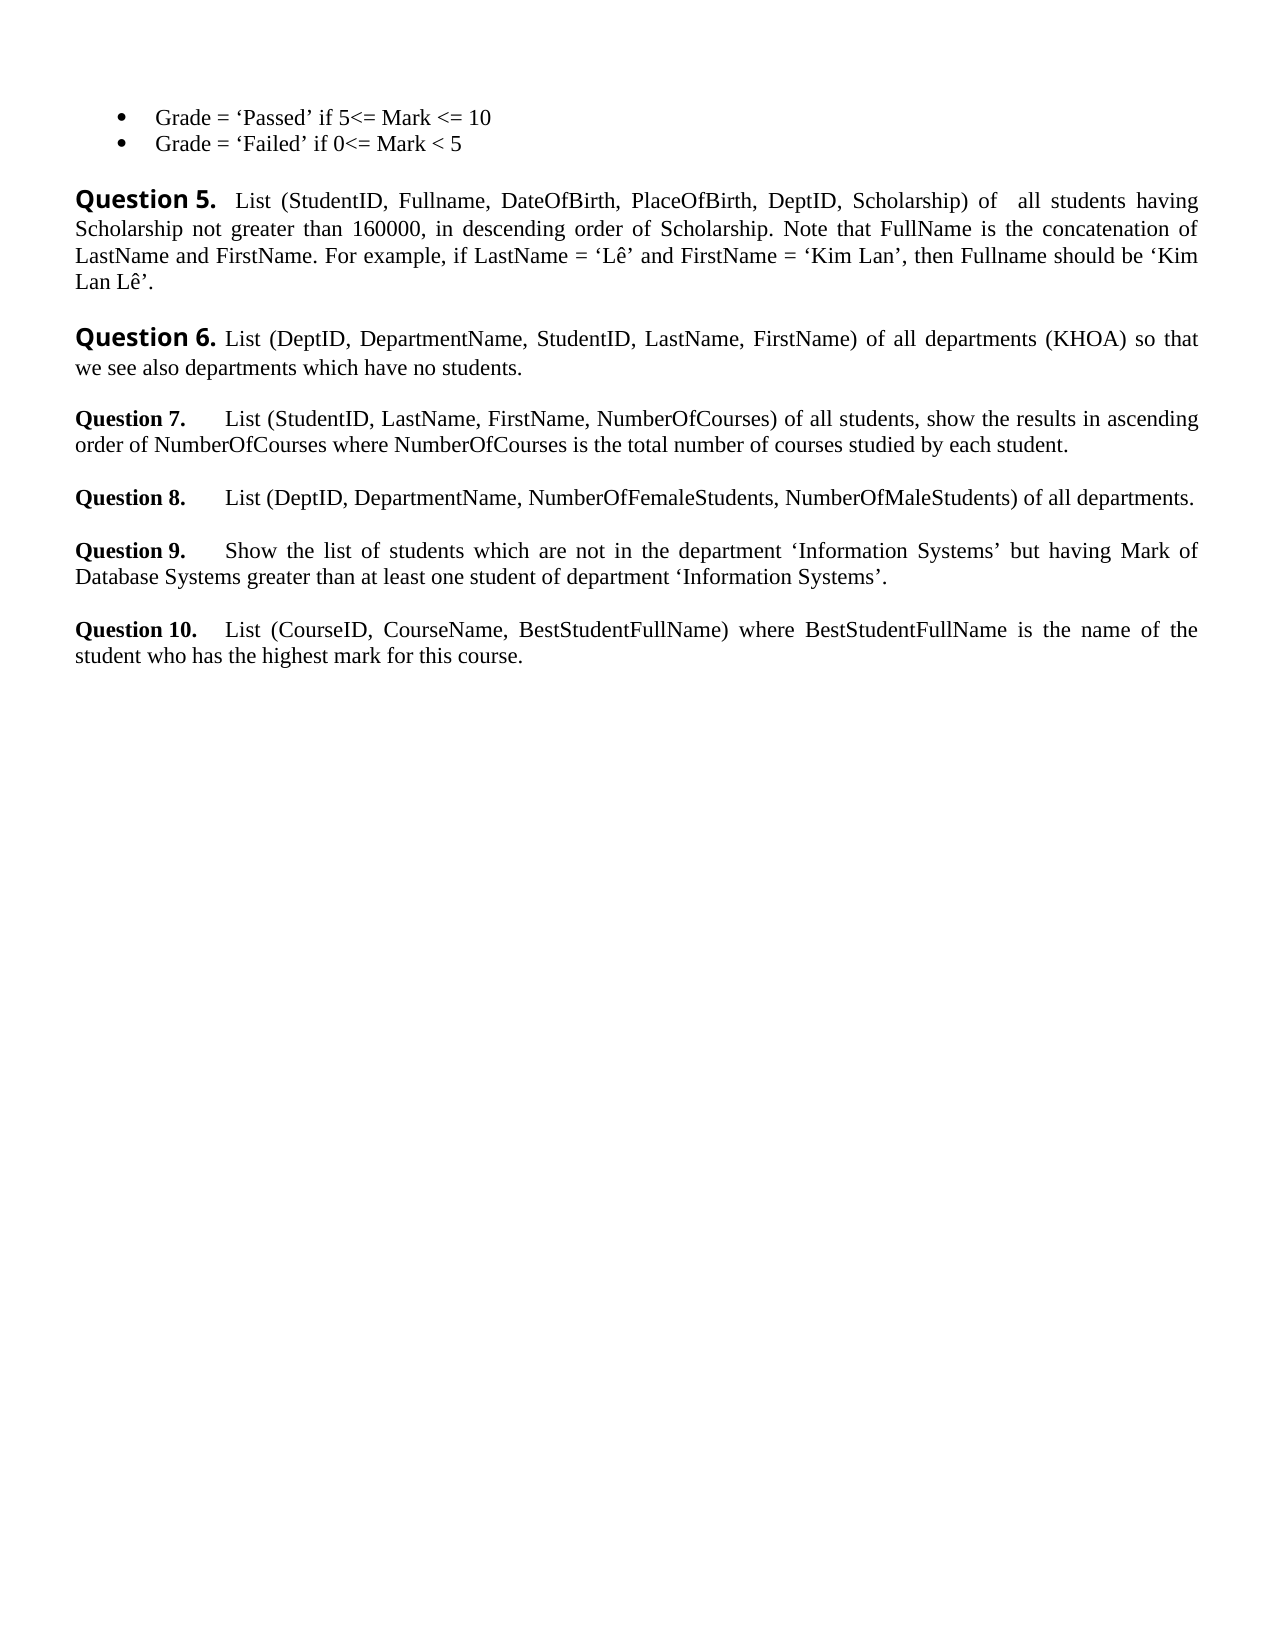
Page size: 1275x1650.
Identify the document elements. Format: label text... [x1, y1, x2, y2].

list Grade = ‘Passed’ if 5<= Mark <= 10 [118, 104, 1200, 130]
list List (CourseID, CourseName, BestStudentFullName) where BestStudentFullName is the name of the student who has the highest mark for this course. [75, 616, 1200, 668]
list List (StudentID, LastName, FirstName, NumberOfCourses) of all students, show the results in ascending order of NumberOfCourses where NumberOfCourses is the total number of courses studied by each student. [75, 405, 1200, 458]
list List (StudentID, Fullname, DateOfBirth, PlaceOfBirth, DeptID, Scholarship) of all students having Scholarship not greater than 160000, in descending order of Scholarship. Note that FullName is the concatenation of LastName and FirstName. For example, if LastName = ‘Lê’ and FirstName = ‘Kim Lan’, then Fullname should be ‘Kim Lan Lê’. [75, 181, 1200, 294]
list Show the list of students which are not in the department ‘Information Systems’ but having Mark of Database Systems greater than at least one student of department ‘Information Systems’. [75, 537, 1200, 589]
list List (DeptID, DepartmentName, StudentID, LastName, FirstName) of all departments (KHOA) so that we see also departments which have no students. [75, 319, 1200, 380]
list Grade = ‘Failed’ if 0<= Mark < 5 [118, 130, 1200, 156]
list List (DeptID, DepartmentName, NumberOfFemaleStudents, NumberOfMaleStudents) of all departments. [75, 484, 1200, 510]
